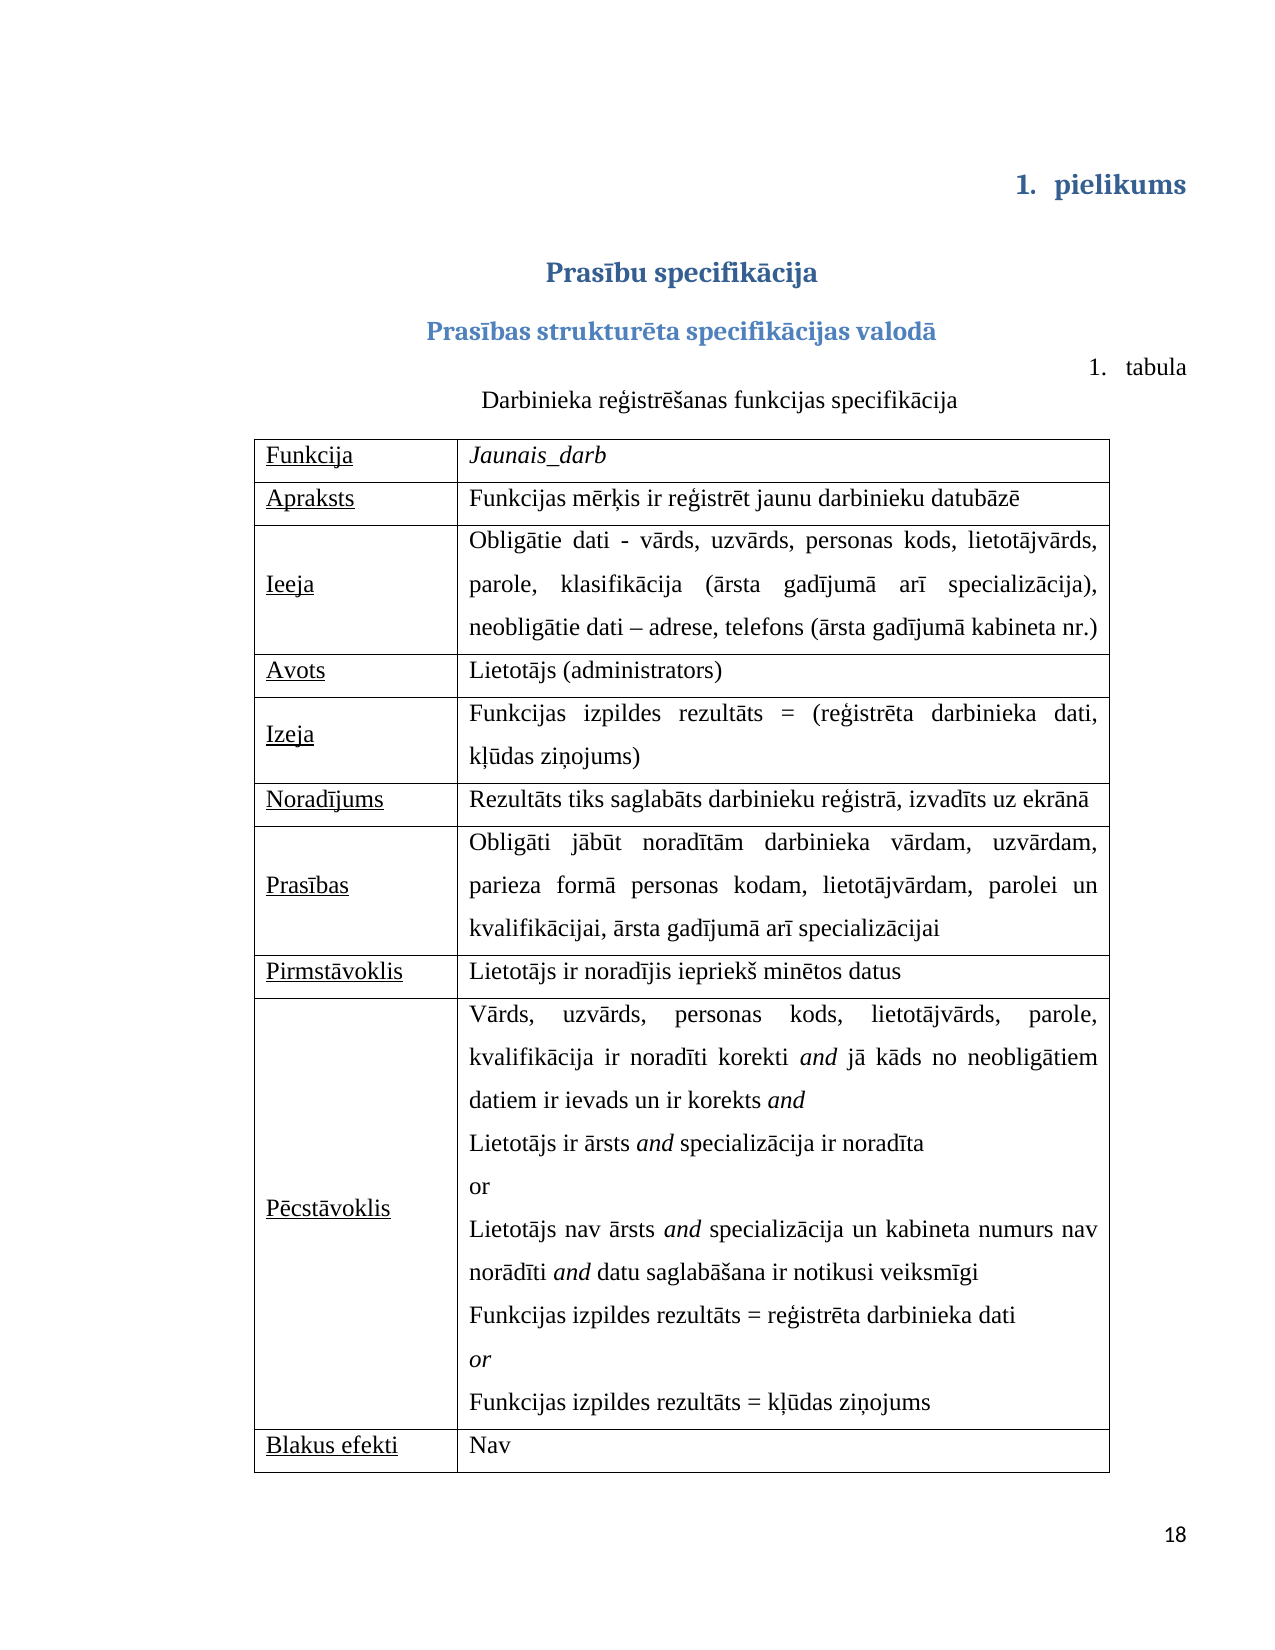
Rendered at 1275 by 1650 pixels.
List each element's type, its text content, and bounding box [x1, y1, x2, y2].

table_cell Pirmstāvoklis [255, 956, 457, 998]
list Darbinieka reģistrēšanas funkcijas specifikācija [252, 385, 1186, 413]
table_cell Avots [255, 655, 457, 697]
subtitle Prasības strukturēta specifikācijas valodā [177, 316, 1186, 347]
table_cell Obligāti jābūt noradītām darbinieka vārdam, uzvārdam, parieza formā personas kodam, lietotājvārdam, parolei un kvalifikācijai, ārsta gadījumā arī specializācijai [458, 827, 1109, 955]
subtitle Prasību specifikācija [177, 257, 1186, 290]
table_cell Pēcstāvoklis [255, 999, 457, 1429]
table_cell Obligātie dati - vārds, uzvārds, personas kods, lietotājvārds, parole, klasifikācija (ārsta gadījumā arī specializācija), neobligātie dati – adrese, telefons (ārsta gadījumā kabineta nr.) [458, 526, 1109, 654]
table_cell Lietotājs (administrators) [458, 655, 1109, 697]
table_cell Blakus efekti [255, 1430, 457, 1472]
table_cell Apraksts [255, 483, 457, 524]
table_cell Vārds, uzvārds, personas kods, lietotājvārds, parole, kvalifikācija ir noradīti korekti and jā kāds no neobligātiem datiem ir ievads un ir korekts and Lietotājs ir ārsts and specializācija ir noradīta or Lietotājs nav ārsts and specializācija un kabineta numurs nav norādīti and datu saglabāšana ir notikusi veiksmīgi Funkcijas izpildes rezultāts = reģistrēta darbinieka dati or Funkcijas izpildes rezultāts = kļūdas ziņojums [458, 999, 1109, 1429]
table_cell Rezultāts tiks saglabāts darbinieku reģistrā, izvadīts uz ekrānā [458, 784, 1109, 826]
table_cell Prasības [255, 827, 457, 955]
list tabula [215, 352, 1186, 381]
table_header Jaunais_darb [458, 440, 1109, 482]
table_cell Noradījums [255, 784, 457, 826]
table_cell Ieeja [255, 526, 457, 654]
subtitle pielikums [215, 168, 1186, 202]
table_header Funkcija [255, 440, 457, 482]
table_cell Lietotājs ir noradījis iepriekš minētos datus [458, 956, 1109, 998]
table_cell Funkcijas mērķis ir reģistrēt jaunu darbinieku datubāzē [458, 483, 1109, 524]
table_cell Izeja [255, 698, 457, 783]
table_cell Nav [458, 1430, 1109, 1472]
table_cell Funkcijas izpildes rezultāts = (reģistrēta darbinieka dati, kļūdas ziņojums) [458, 698, 1109, 783]
